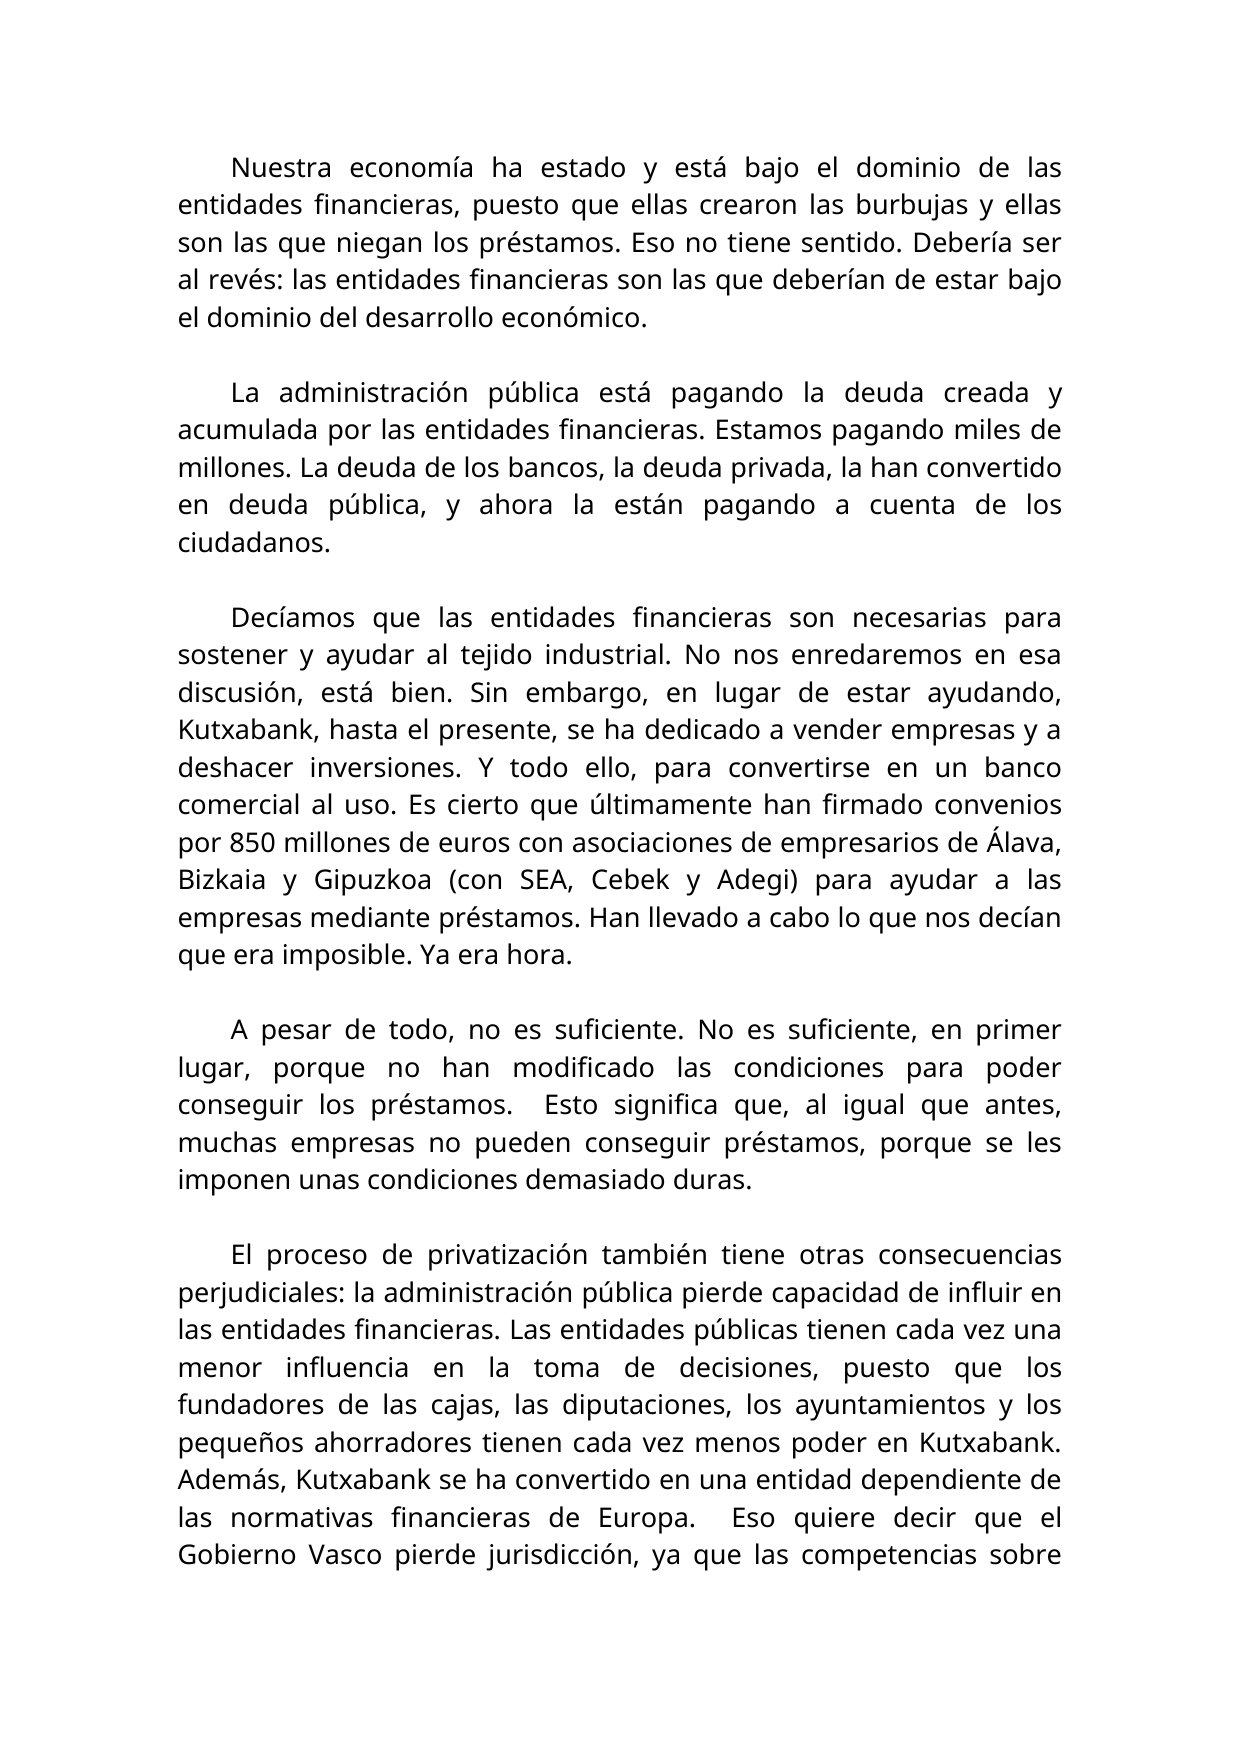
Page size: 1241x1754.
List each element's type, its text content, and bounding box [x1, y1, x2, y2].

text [177, 1235, 1063, 1573]
text A pesar de todo, no es suficiente. No es suficiente, en primer lugar, porque no han modificado las condiciones para poder conseguir los préstamos. Esto significa que, al igual que antes, muchas empresas no pueden conseguir préstamos, porque se les imponen unas condiciones demasiado duras. [177, 1010, 1063, 1198]
text Nuestra economía ha estado y está bajo el dominio de las entidades financieras, puesto que ellas crearon las burbujas y ellas son las que niegan los préstamos. Eso no tiene sentido. Debería ser al revés: las entidades financieras son las que deberían de estar bajo el dominio del desarrollo económico. [177, 148, 1063, 335]
text Decíamos que las entidades financieras son necesarias para sostener y ayudar al tejido industrial. No nos enredaremos en esa discusión, está bien. Sin embargo, en lugar de estar ayudando, Kutxabank, hasta el presente, se ha dedicado a vender empresas y a deshacer inversiones. Y todo ello, para convertirse en un banco comercial al uso. Es cierto que últimamente han firmado convenios por 850 millones de euros con asociaciones de empresarios de Álava, Bizkaia y Gipuzkoa (con SEA, Cebek y Adegi) para ayudar a las empresas mediante préstamos. Han llevado a cabo lo que nos decían que era imposible. Ya era hora. [177, 598, 1063, 973]
text La administración pública está pagando la deuda creada y acumulada por las entidades financieras. Estamos pagando miles de millones. La deuda de los bancos, la deuda privada, la han convertido en deuda pública, y ahora la están pagando a cuenta de los ciudadanos. [177, 373, 1063, 560]
